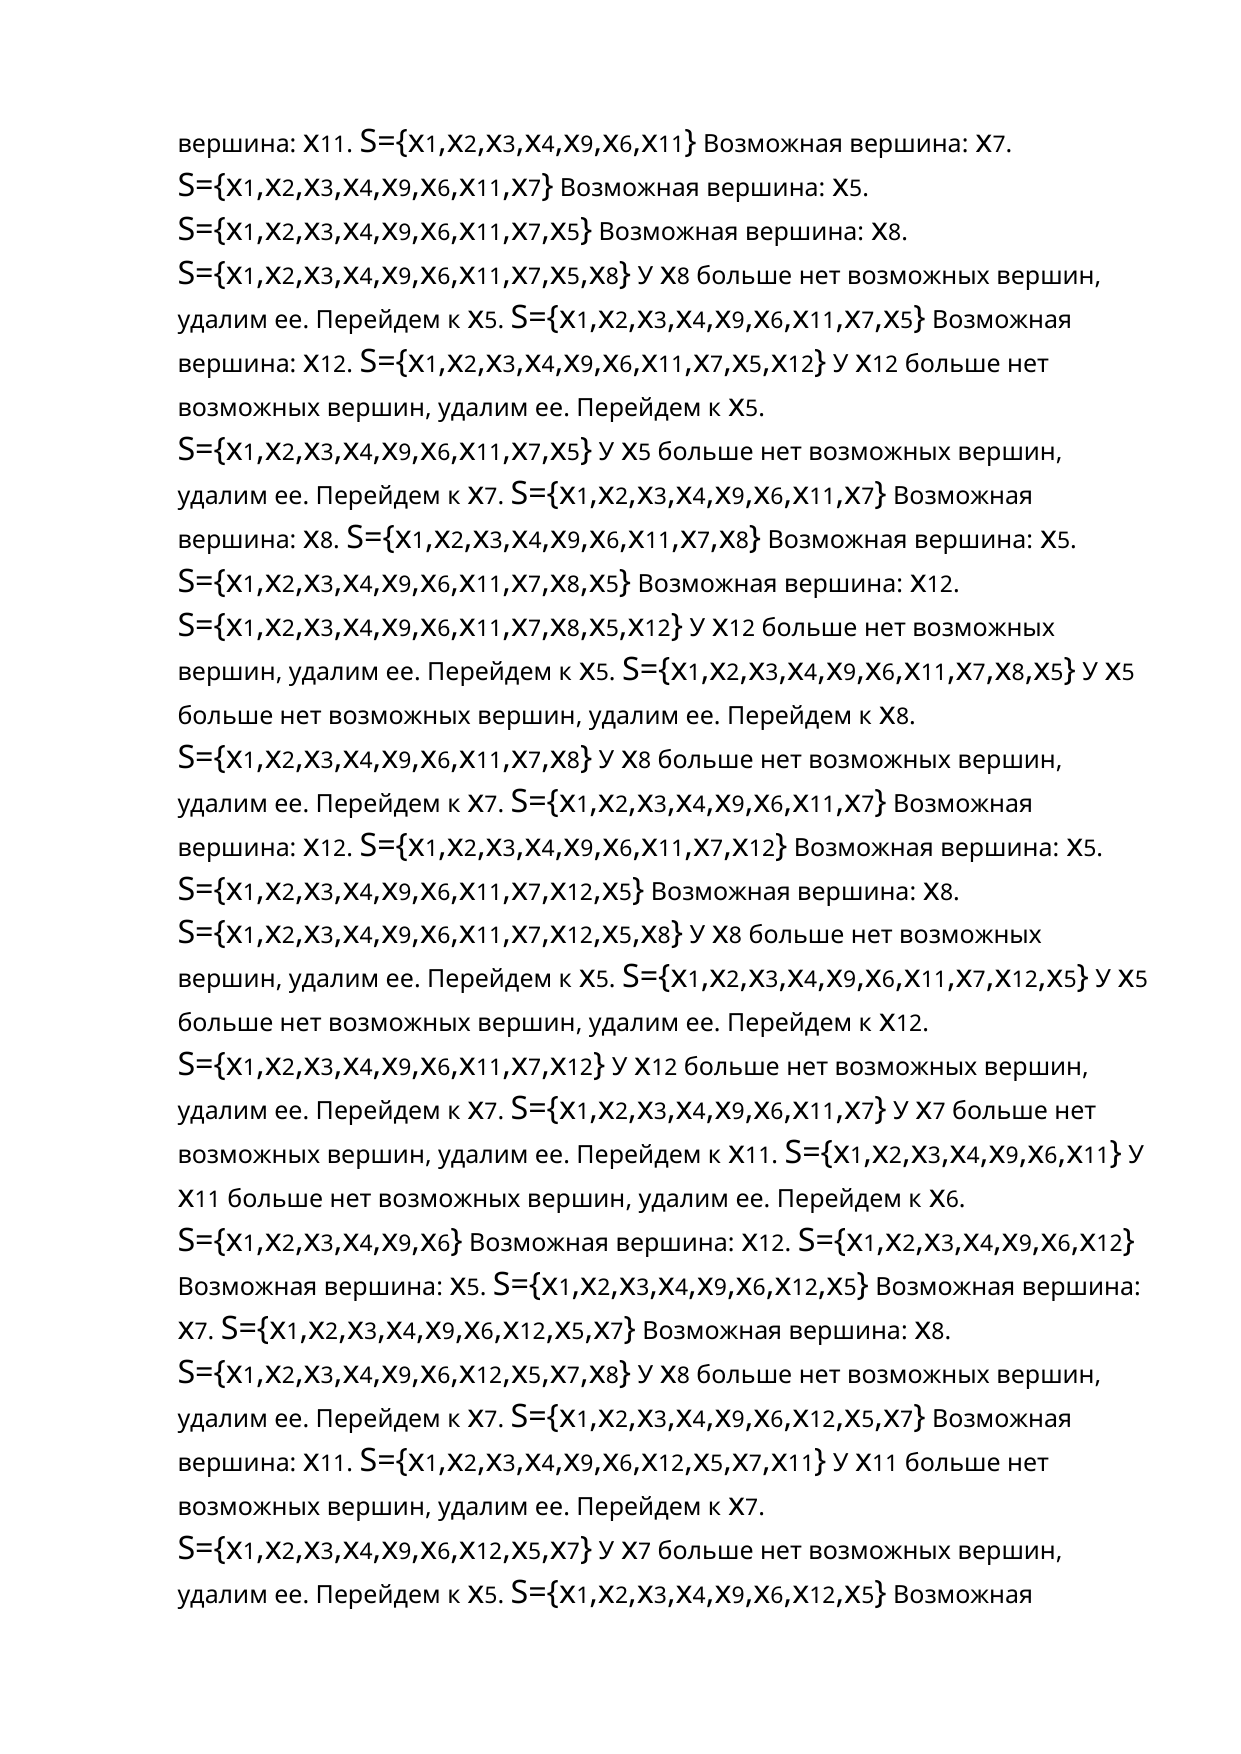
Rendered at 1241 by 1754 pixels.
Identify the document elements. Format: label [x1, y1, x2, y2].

text [177, 118, 1152, 1613]
